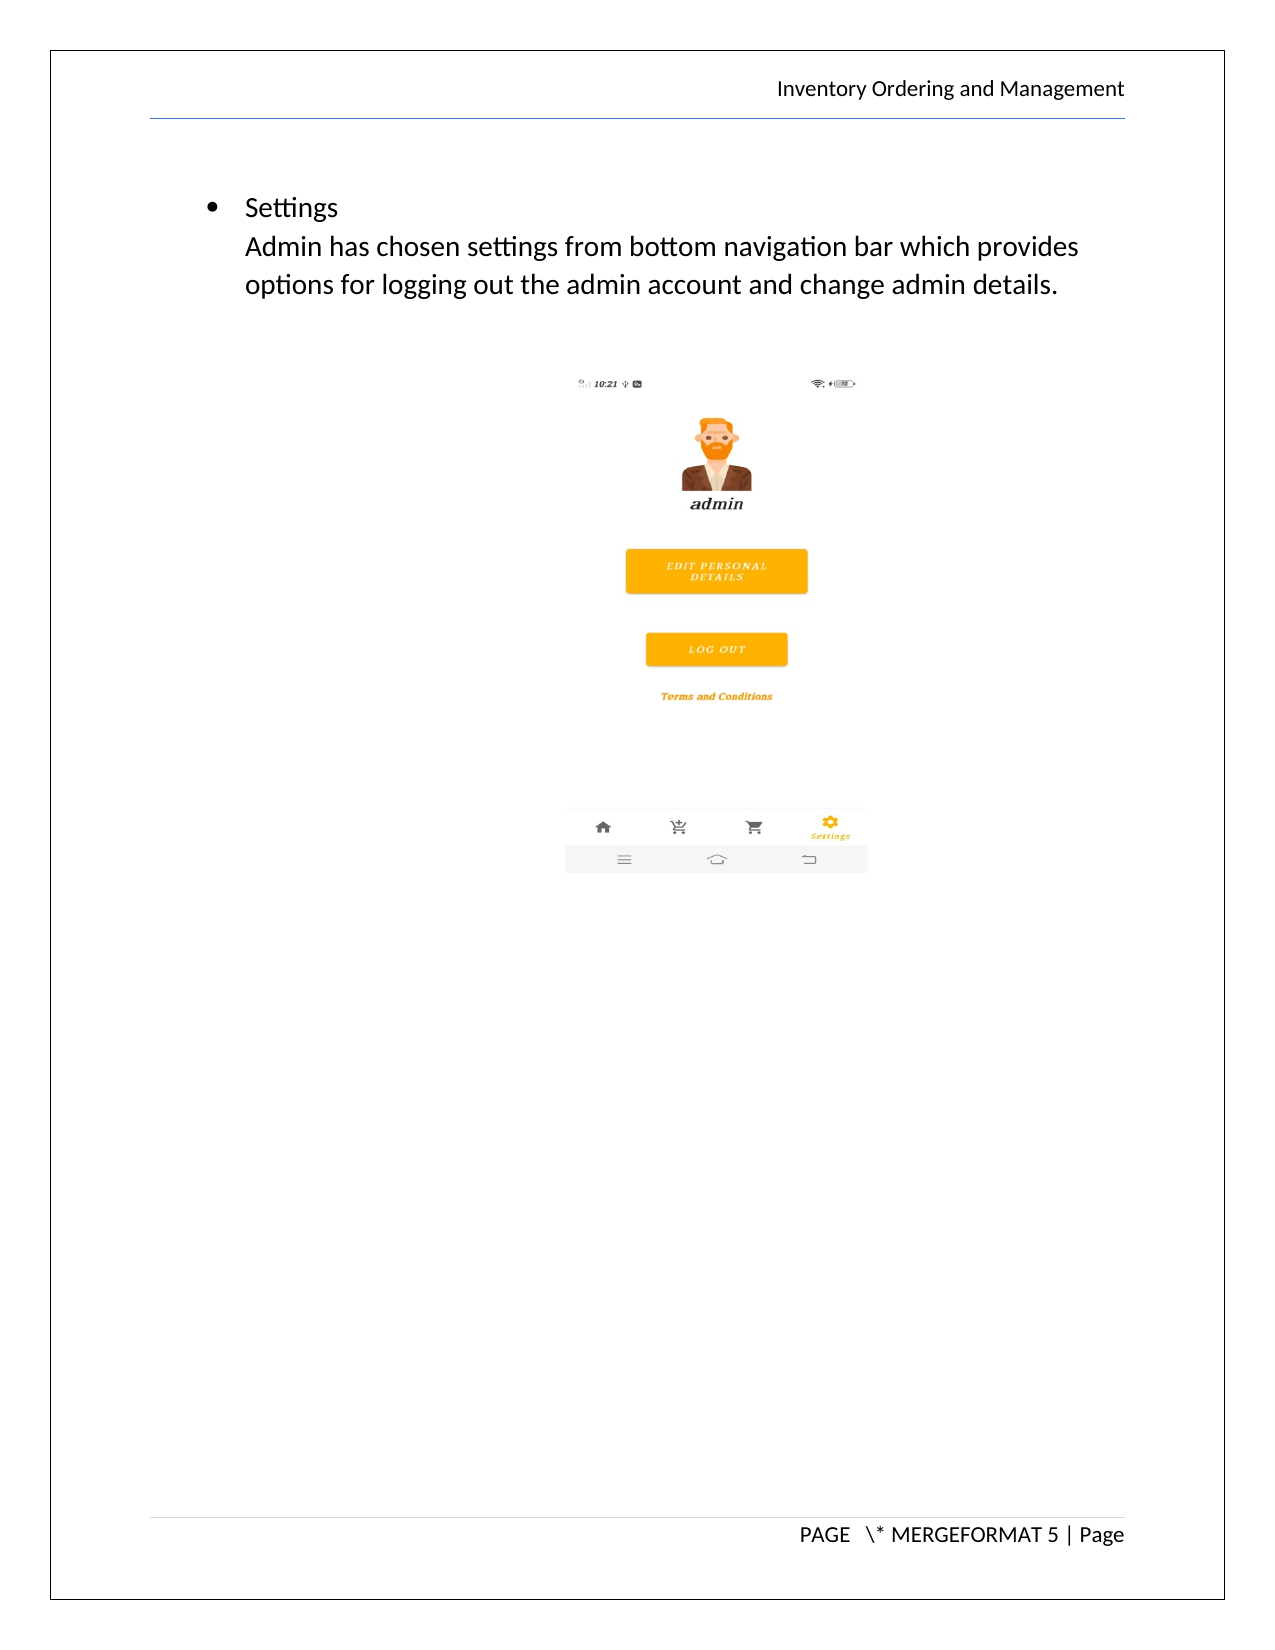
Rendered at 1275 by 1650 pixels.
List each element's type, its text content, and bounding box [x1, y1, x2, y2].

list Admin has chosen settings from bottom navigation bar which provides options for logging out the admin account and change admin details. [245, 228, 1125, 302]
picture [565, 373, 868, 873]
list Settings [207, 189, 1125, 225]
